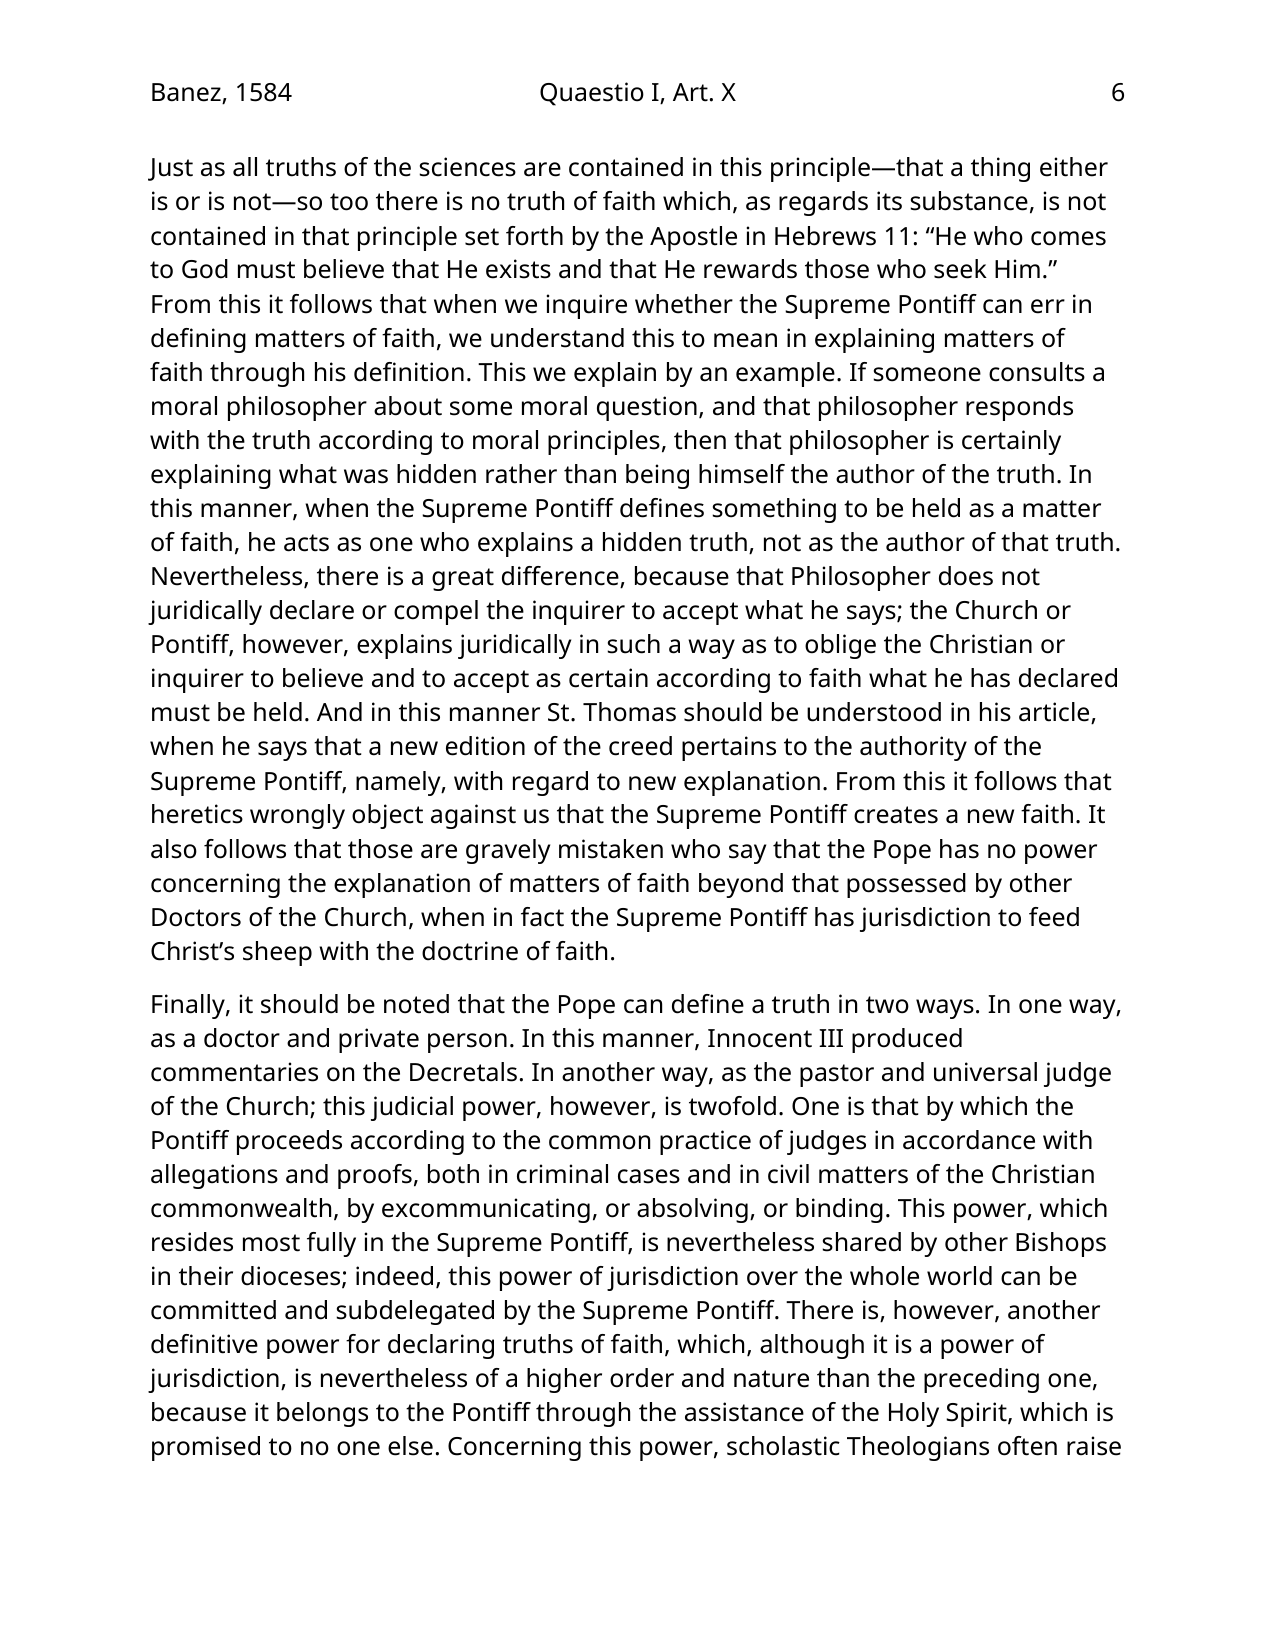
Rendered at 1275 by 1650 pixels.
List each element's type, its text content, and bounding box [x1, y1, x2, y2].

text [150, 986, 1125, 1463]
text Just as all truths of the sciences are contained in this principle—that a thing either is or is not—so too there is no truth of faith which, as regards its substance, is not contained in that principle set forth by the Apostle in Hebrews 11: “He who comes to God must believe that He exists and that He rewards those who seek Him.” From this it follows that when we inquire whether the Supreme Pontiff can err in defining matters of faith, we understand this to mean in explaining matters of faith through his definition. This we explain by an example. If someone consults a moral philosopher about some moral question, and that philosopher responds with the truth according to moral principles, then that philosopher is certainly explaining what was hidden rather than being himself the author of the truth. In this manner, when the Supreme Pontiff defines something to be held as a matter of faith, he acts as one who explains a hidden truth, not as the author of that truth. Nevertheless, there is a great difference, because that Philosopher does not juridically declare or compel the inquirer to accept what he says; the Church or Pontiff, however, explains juridically in such a way as to oblige the Christian or inquirer to believe and to accept as certain according to faith what he has declared must be held. And in this manner St. Thomas should be understood in his article, when he says that a new edition of the creed pertains to the authority of the Supreme Pontiff, namely, with regard to new explanation. From this it follows that heretics wrongly object against us that the Supreme Pontiff creates a new faith. It also follows that those are gravely mistaken who say that the Pope has no power concerning the explanation of matters of faith beyond that possessed by other Doctors of the Church, when in fact the Supreme Pontiff has jurisdiction to feed Christ’s sheep with the doctrine of faith. [150, 150, 1125, 967]
